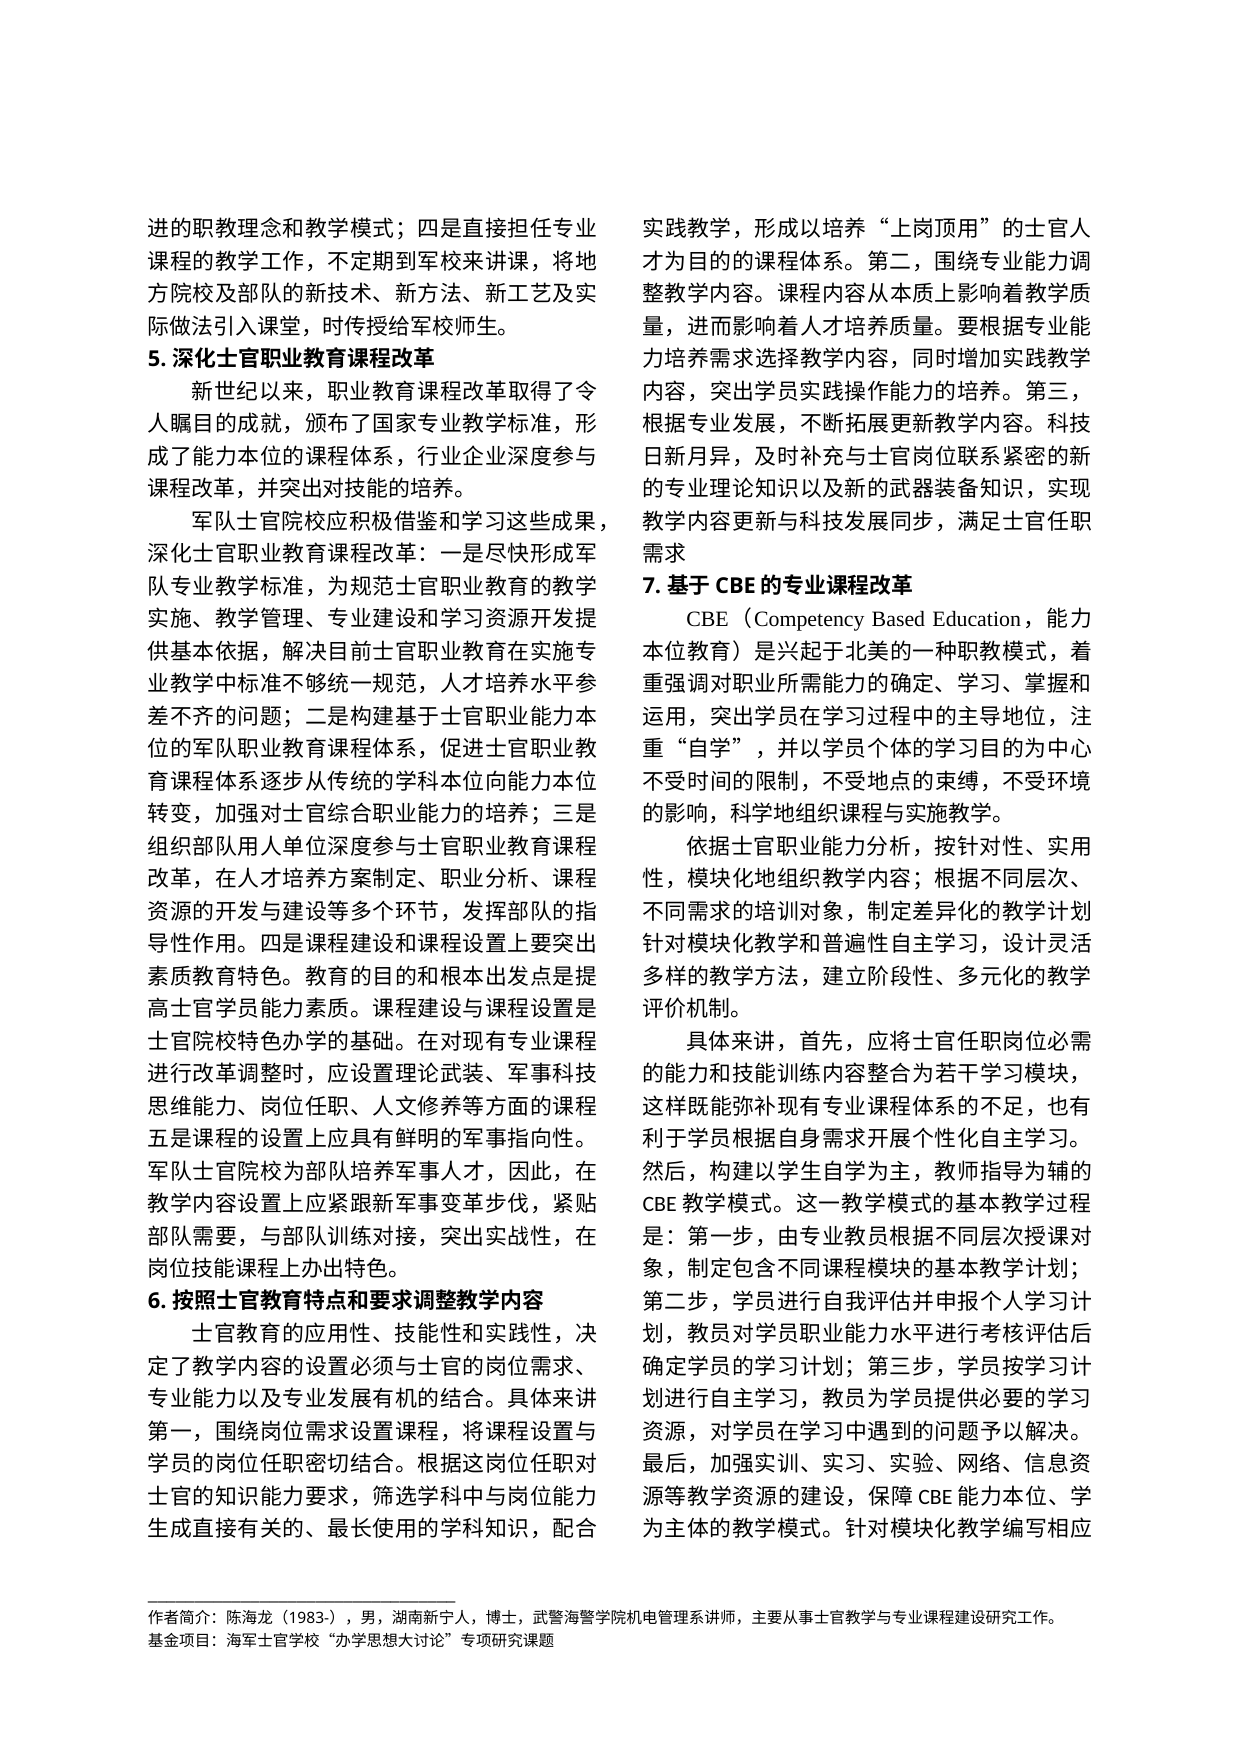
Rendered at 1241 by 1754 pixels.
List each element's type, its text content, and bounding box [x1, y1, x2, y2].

text CBE（Competency Based Education，能力本位教育）是兴起于北美的一种职教模式，着重强调对职业所需能力的确定、学习、掌握和运用，突出学员在学习过程中的主导地位，注重“自学”，并以学员个体的学习目的为中心，不受时间的限制，不受地点的束缚，不受环境的影响，科学地组织课程与实施教学。 [642, 601, 1092, 828]
list 基于CBE的专业课程改革 [642, 568, 1092, 601]
list 按照士官教育特点和要求调整教学内容 [148, 1283, 598, 1316]
text 士官教育的应用性、技能性和实践性，决定了教学内容的设置必须与士官的岗位需求、专业能力以及专业发展有机的结合。具体来讲，第一，围绕岗位需求设置课程，将课程设置与学员的岗位任职密切结合。根据这岗位任职对士官的知识能力要求，筛选学科中与岗位能力生成直接有关的、最长使用的学科知识，配合实践教学，形成以培养“上岗顶用”的士官人才为目的的课程体系。第二，围绕专业能力调整教学内容。课程内容从本质上影响着教学质量，进而影响着人才培养质量。要根据专业能力培养需求选择教学内容，同时增加实践教学内容，突出学员实践操作能力的培养。第三，根据专业发展，不断拓展更新教学内容。科技日新月异，及时补充与士官岗位联系紧密的新的专业理论知识以及新的武器装备知识，实现教学内容更新与科技发展同步，满足士官任职需求 [148, 1316, 598, 1543]
text 军队士官院校应积极借鉴和学习这些成果，深化士官职业教育课程改革：一是尽快形成军队专业教学标准，为规范士官职业教育的教学实施、教学管理、专业建设和学习资源开发提供基本依据，解决目前士官职业教育在实施专业教学中标准不够统一规范，人才培养水平参差不齐的问题；二是构建基于士官职业能力本位的军队职业教育课程体系，促进士官职业教育课程体系逐步从传统的学科本位向能力本位转变，加强对士官综合职业能力的培养；三是组织部队用人单位深度参与士官职业教育课程改革，在人才培养方案制定、职业分析、课程资源的开发与建设等多个环节，发挥部队的指导性作用。四是课程建设和课程设置上要突出素质教育特色。教育的目的和根本出发点是提高士官学员能力素质。课程建设与课程设置是士官院校特色办学的基础。在对现有专业课程进行改革调整时，应设置理论武装、军事科技、思维能力、岗位任职、人文修养等方面的课程。五是课程的设置上应具有鲜明的军事指向性。军队士官院校为部队培养军事人才，因此，在教学内容设置上应紧跟新军事变革步伐，紧贴部队需要，与部队训练对接，突出实战性，在岗位技能课程上办出特色。 [148, 503, 598, 1283]
text 士官教育的应用性、技能性和实践性，决定了教学内容的设置必须与士官的岗位需求、专业能力以及专业发展有机的结合。具体来讲，第一，围绕岗位需求设置课程，将课程设置与学员的岗位任职密切结合。根据这岗位任职对士官的知识能力要求，筛选学科中与岗位能力生成直接有关的、最长使用的学科知识，配合实践教学，形成以培养“上岗顶用”的士官人才为目的的课程体系。第二，围绕专业能力调整教学内容。课程内容从本质上影响着教学质量，进而影响着人才培养质量。要根据专业能力培养需求选择教学内容，同时增加实践教学内容，突出学员实践操作能力的培养。第三，根据专业发展，不断拓展更新教学内容。科技日新月异，及时补充与士官岗位联系紧密的新的专业理论知识以及新的武器装备知识，实现教学内容更新与科技发展同步，满足士官任职需求 [642, 211, 1092, 568]
list 深化士官职业教育课程改革 [148, 341, 598, 373]
text 依据士官职业能力分析，按针对性、实用性，模块化地组织教学内容；根据不同层次、不同需求的培训对象，制定差异化的教学计划；针对模块化教学和普遍性自主学习，设计灵活多样的教学方法，建立阶段性、多元化的教学评价机制。 [642, 828, 1092, 1023]
text 新世纪以来，职业教育课程改革取得了令人瞩目的成就，颁布了国家专业教学标准，形成了能力本位的课程体系，行业企业深度参与课程改革，并突出对技能的培养。 [148, 373, 598, 503]
